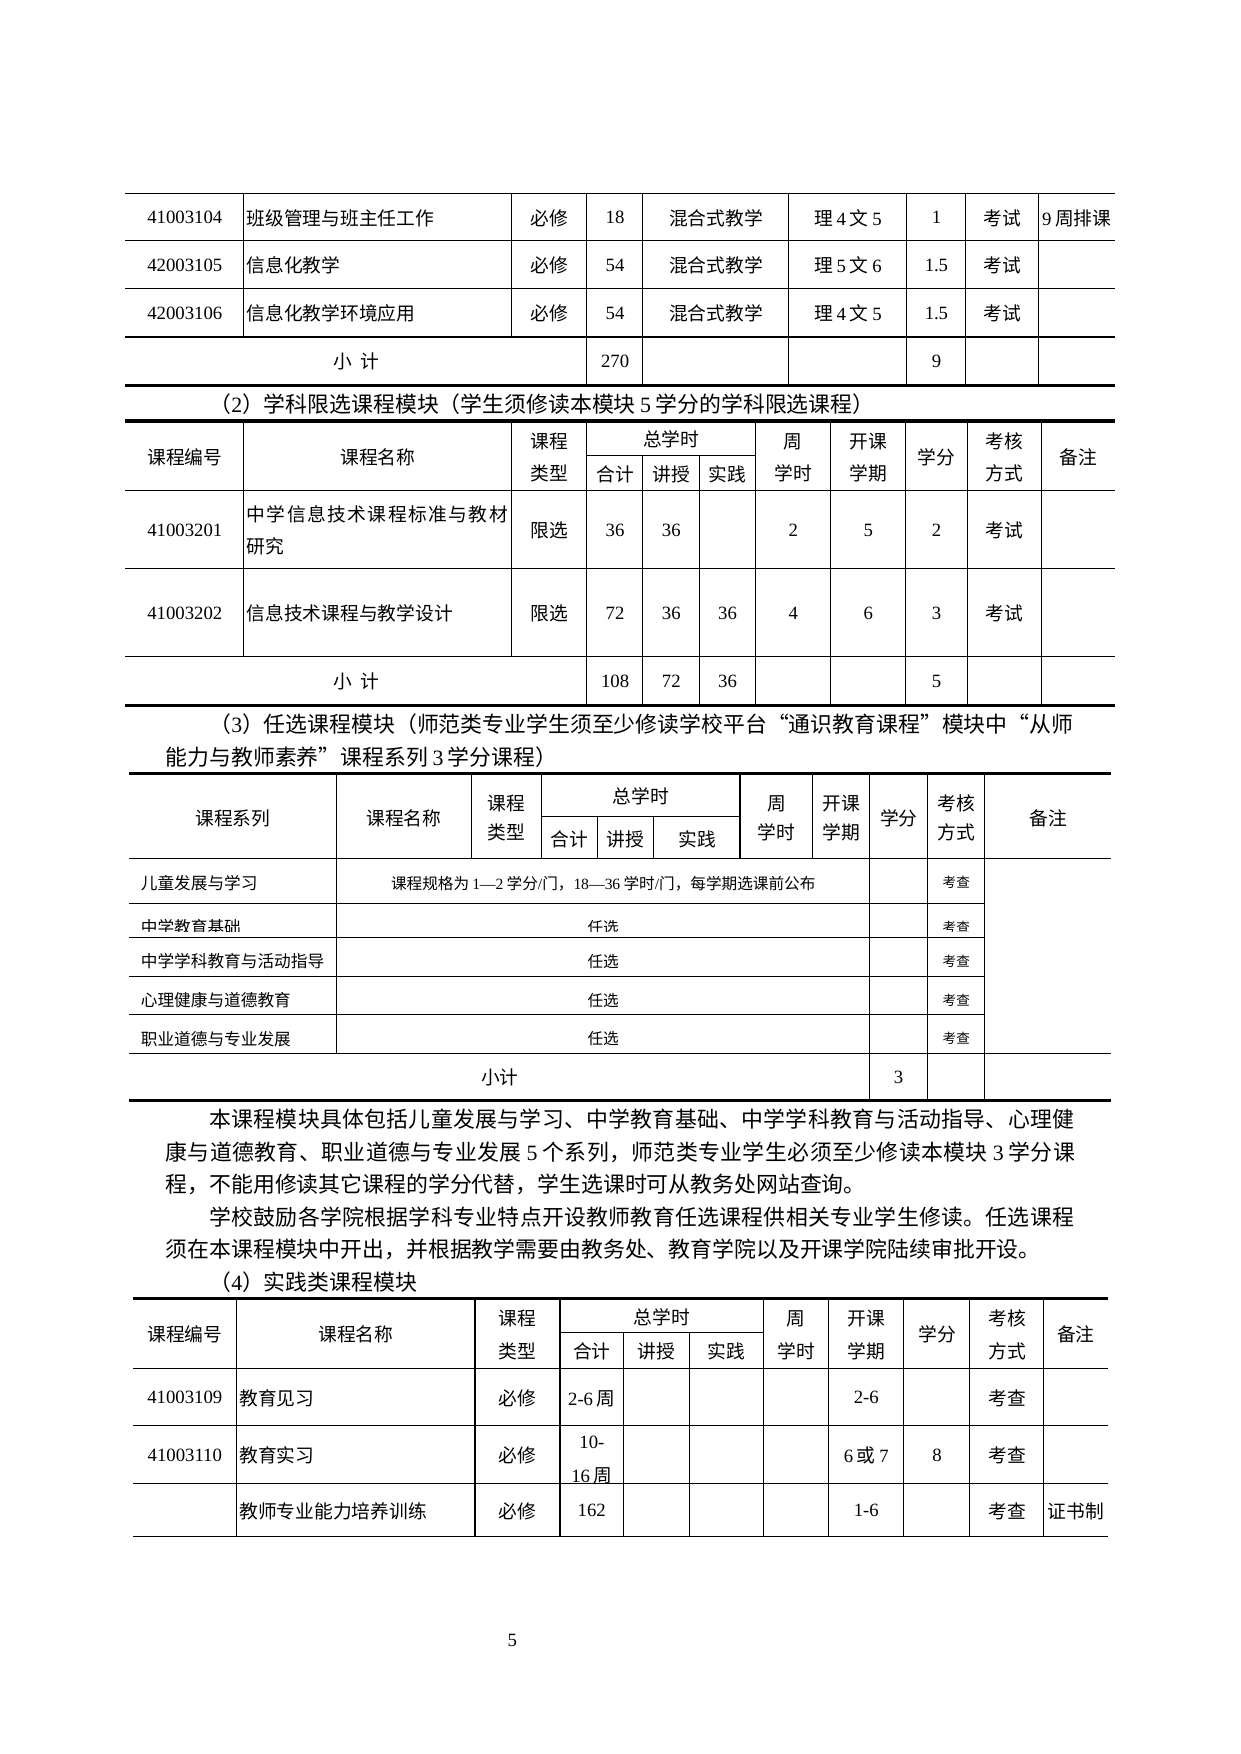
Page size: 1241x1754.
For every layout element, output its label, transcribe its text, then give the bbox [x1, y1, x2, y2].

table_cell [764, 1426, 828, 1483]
text （3）任选课程模块（师范类专业学生须至少修读学校平台“通识教育课程”模块中“从师能力与教师素养”课程系列3学分课程） [165, 707, 1075, 772]
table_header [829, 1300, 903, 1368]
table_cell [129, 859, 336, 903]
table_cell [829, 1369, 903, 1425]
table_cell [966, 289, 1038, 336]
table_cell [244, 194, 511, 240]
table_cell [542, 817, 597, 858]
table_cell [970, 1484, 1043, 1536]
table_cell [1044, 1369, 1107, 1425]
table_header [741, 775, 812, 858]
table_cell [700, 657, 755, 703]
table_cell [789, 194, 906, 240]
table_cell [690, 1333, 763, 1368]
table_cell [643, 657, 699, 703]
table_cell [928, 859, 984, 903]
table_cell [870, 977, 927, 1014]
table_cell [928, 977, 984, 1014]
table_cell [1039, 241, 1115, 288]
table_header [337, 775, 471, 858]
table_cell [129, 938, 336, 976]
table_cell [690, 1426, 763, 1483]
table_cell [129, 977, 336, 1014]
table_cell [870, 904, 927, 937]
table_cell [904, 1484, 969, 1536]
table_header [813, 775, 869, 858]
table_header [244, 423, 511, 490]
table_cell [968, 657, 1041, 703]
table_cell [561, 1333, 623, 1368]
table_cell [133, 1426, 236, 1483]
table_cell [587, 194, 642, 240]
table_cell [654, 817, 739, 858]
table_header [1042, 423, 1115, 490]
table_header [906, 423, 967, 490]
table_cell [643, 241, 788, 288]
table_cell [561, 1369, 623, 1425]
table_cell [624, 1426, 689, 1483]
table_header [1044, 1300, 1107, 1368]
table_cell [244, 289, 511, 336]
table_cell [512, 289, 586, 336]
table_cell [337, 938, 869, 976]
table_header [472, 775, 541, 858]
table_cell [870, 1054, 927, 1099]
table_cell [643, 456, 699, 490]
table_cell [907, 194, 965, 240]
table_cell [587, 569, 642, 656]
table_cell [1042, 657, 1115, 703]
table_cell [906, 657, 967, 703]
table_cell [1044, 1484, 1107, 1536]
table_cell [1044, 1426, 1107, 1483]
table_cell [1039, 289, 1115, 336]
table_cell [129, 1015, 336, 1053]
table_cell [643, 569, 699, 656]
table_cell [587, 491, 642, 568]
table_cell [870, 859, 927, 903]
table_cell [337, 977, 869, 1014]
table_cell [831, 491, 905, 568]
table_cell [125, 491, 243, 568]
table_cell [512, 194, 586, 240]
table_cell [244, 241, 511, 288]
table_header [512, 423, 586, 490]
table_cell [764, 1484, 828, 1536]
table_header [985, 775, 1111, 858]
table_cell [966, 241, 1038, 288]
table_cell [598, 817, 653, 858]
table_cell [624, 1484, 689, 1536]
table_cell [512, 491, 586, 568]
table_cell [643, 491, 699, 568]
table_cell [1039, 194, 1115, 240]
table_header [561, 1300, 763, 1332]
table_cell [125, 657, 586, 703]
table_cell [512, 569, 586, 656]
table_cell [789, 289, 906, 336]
text 本课程模块具体包括儿童发展与学习、中学教育基础、中学学科教育与活动指导、心理健康与道德教育、职业道德与专业发展5个系列，师范类专业学生必须至少修读本模块3学分课程，不能用修读其它课程的学分代替，学生选课时可从教务处网站查询。 [165, 1102, 1075, 1199]
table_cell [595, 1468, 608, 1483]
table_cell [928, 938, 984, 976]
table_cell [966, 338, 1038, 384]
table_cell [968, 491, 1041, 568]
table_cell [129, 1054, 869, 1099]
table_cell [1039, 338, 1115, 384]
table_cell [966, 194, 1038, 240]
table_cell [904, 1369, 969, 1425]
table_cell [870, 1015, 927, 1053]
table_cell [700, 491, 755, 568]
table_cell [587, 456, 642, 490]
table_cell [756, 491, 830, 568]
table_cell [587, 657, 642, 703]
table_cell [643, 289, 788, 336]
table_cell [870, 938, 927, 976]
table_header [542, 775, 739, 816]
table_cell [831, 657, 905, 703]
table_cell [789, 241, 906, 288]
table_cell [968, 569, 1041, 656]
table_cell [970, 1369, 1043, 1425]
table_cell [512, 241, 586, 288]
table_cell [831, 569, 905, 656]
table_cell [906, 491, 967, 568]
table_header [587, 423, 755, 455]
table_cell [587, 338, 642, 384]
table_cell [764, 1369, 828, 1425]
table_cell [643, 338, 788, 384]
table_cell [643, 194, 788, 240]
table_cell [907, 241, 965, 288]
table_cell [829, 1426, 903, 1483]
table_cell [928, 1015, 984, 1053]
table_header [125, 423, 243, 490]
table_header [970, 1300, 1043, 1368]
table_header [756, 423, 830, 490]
text （2）学科限选课程模块（学生须修读本模块5学分的学科限选课程） [165, 387, 1075, 419]
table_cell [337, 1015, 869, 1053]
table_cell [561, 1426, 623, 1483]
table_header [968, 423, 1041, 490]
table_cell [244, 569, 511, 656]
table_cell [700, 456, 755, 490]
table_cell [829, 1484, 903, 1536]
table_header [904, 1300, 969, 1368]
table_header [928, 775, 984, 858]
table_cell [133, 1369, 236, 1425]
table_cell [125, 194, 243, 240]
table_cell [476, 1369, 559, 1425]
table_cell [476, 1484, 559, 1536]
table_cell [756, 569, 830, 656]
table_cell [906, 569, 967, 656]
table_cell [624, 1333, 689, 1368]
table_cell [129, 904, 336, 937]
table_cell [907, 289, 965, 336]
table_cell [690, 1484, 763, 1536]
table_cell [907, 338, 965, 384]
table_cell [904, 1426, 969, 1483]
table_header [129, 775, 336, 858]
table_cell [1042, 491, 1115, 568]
text （4）实践类课程模块 [165, 1264, 1075, 1297]
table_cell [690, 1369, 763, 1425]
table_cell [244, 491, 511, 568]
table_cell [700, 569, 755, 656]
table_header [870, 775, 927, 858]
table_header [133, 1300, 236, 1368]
text 学校鼓励各学院根据学科专业特点开设教师教育任选课程供相关专业学生修读。任选课程须在本课程模块中开出，并根据教学需要由教务处、教育学院以及开课学院陆续审批开设。 [165, 1199, 1075, 1264]
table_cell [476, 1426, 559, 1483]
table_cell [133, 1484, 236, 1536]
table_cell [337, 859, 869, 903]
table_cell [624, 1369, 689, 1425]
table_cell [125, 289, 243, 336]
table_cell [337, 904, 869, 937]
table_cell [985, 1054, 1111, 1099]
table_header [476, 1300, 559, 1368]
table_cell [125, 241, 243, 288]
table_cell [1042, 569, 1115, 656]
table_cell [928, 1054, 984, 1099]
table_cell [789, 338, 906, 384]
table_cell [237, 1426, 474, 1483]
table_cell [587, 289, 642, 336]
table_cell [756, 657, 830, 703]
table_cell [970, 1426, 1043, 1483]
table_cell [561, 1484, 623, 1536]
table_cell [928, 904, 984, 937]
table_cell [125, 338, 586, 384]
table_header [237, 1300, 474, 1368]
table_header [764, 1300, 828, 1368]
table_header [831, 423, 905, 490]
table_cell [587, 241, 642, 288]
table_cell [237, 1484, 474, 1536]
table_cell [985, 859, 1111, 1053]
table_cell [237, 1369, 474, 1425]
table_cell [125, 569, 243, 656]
